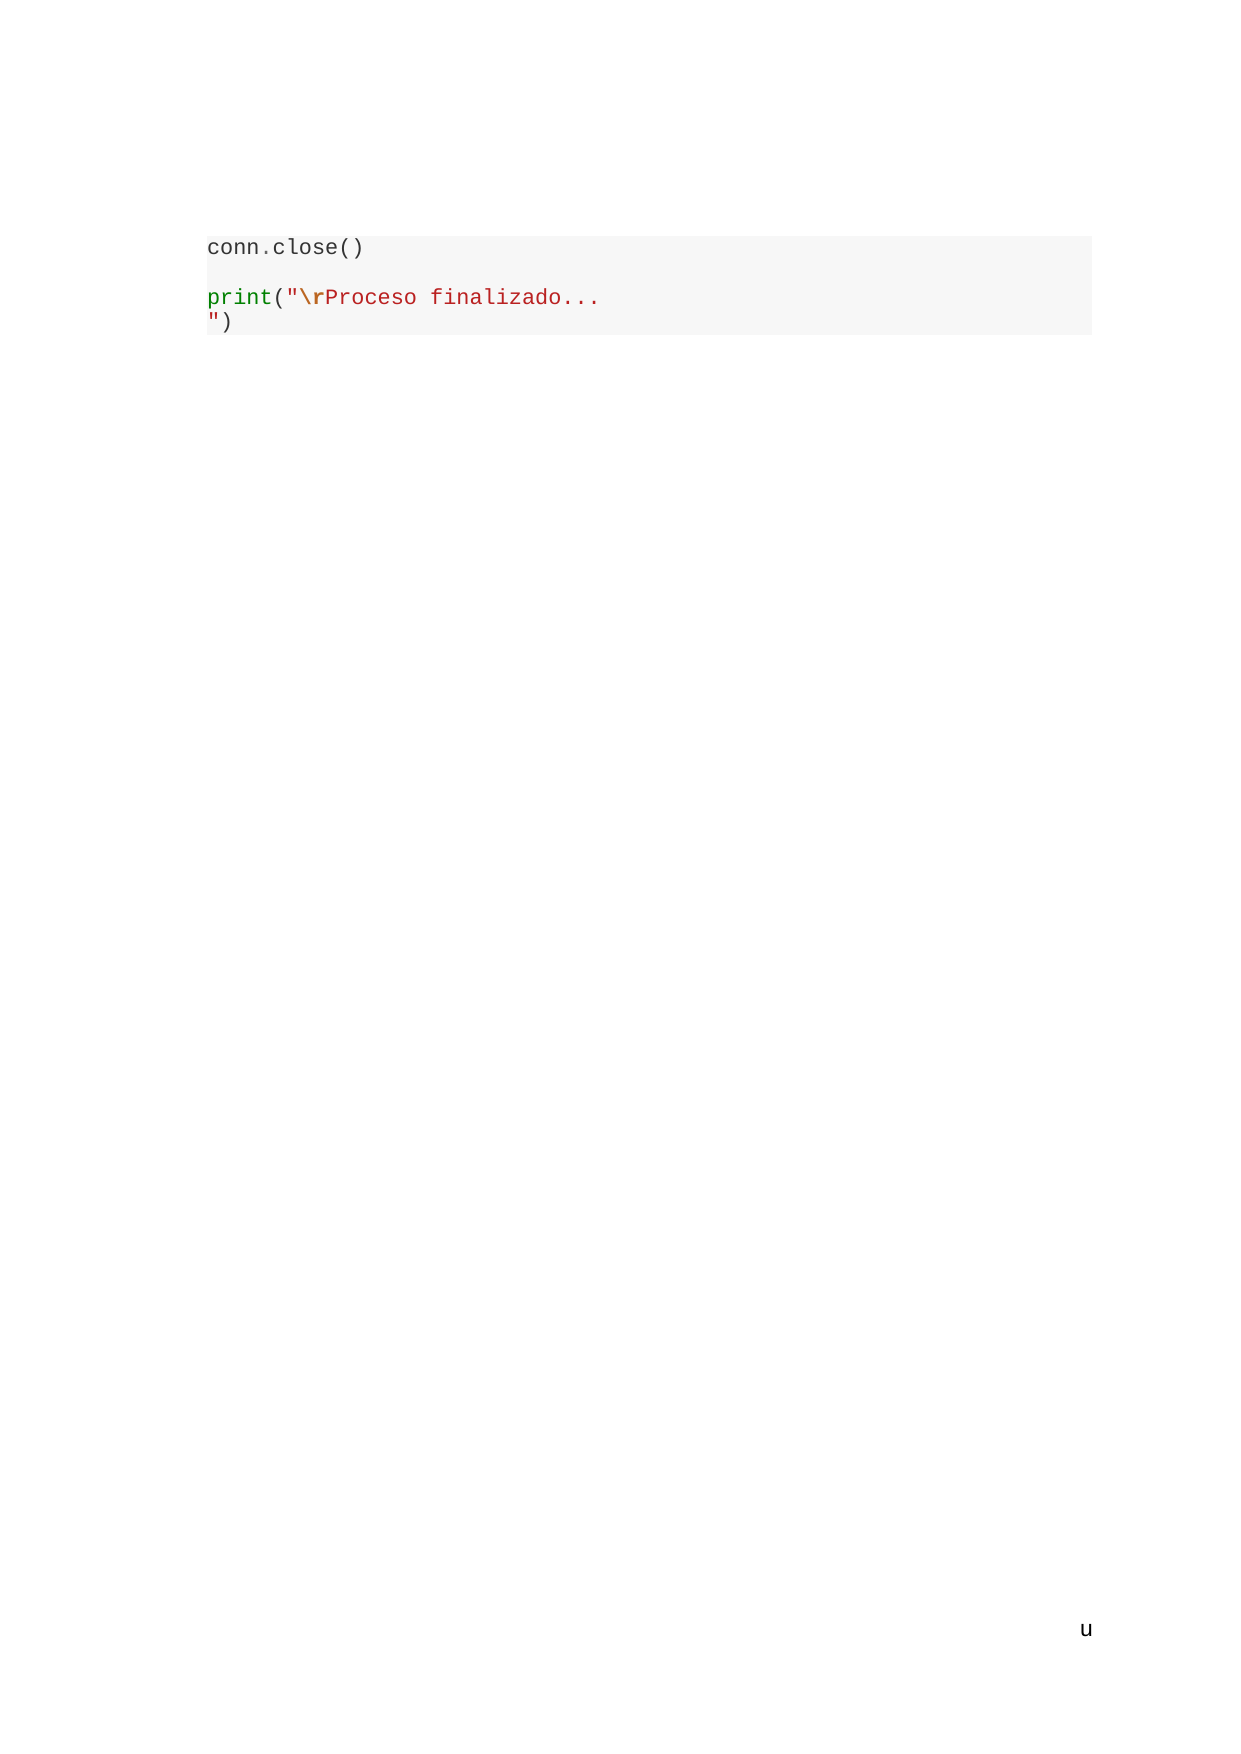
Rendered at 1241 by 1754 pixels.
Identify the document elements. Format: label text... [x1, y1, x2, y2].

text conn.close() [207, 236, 1092, 261]
text print("\rProceso finalizado... ") [207, 286, 1092, 335]
